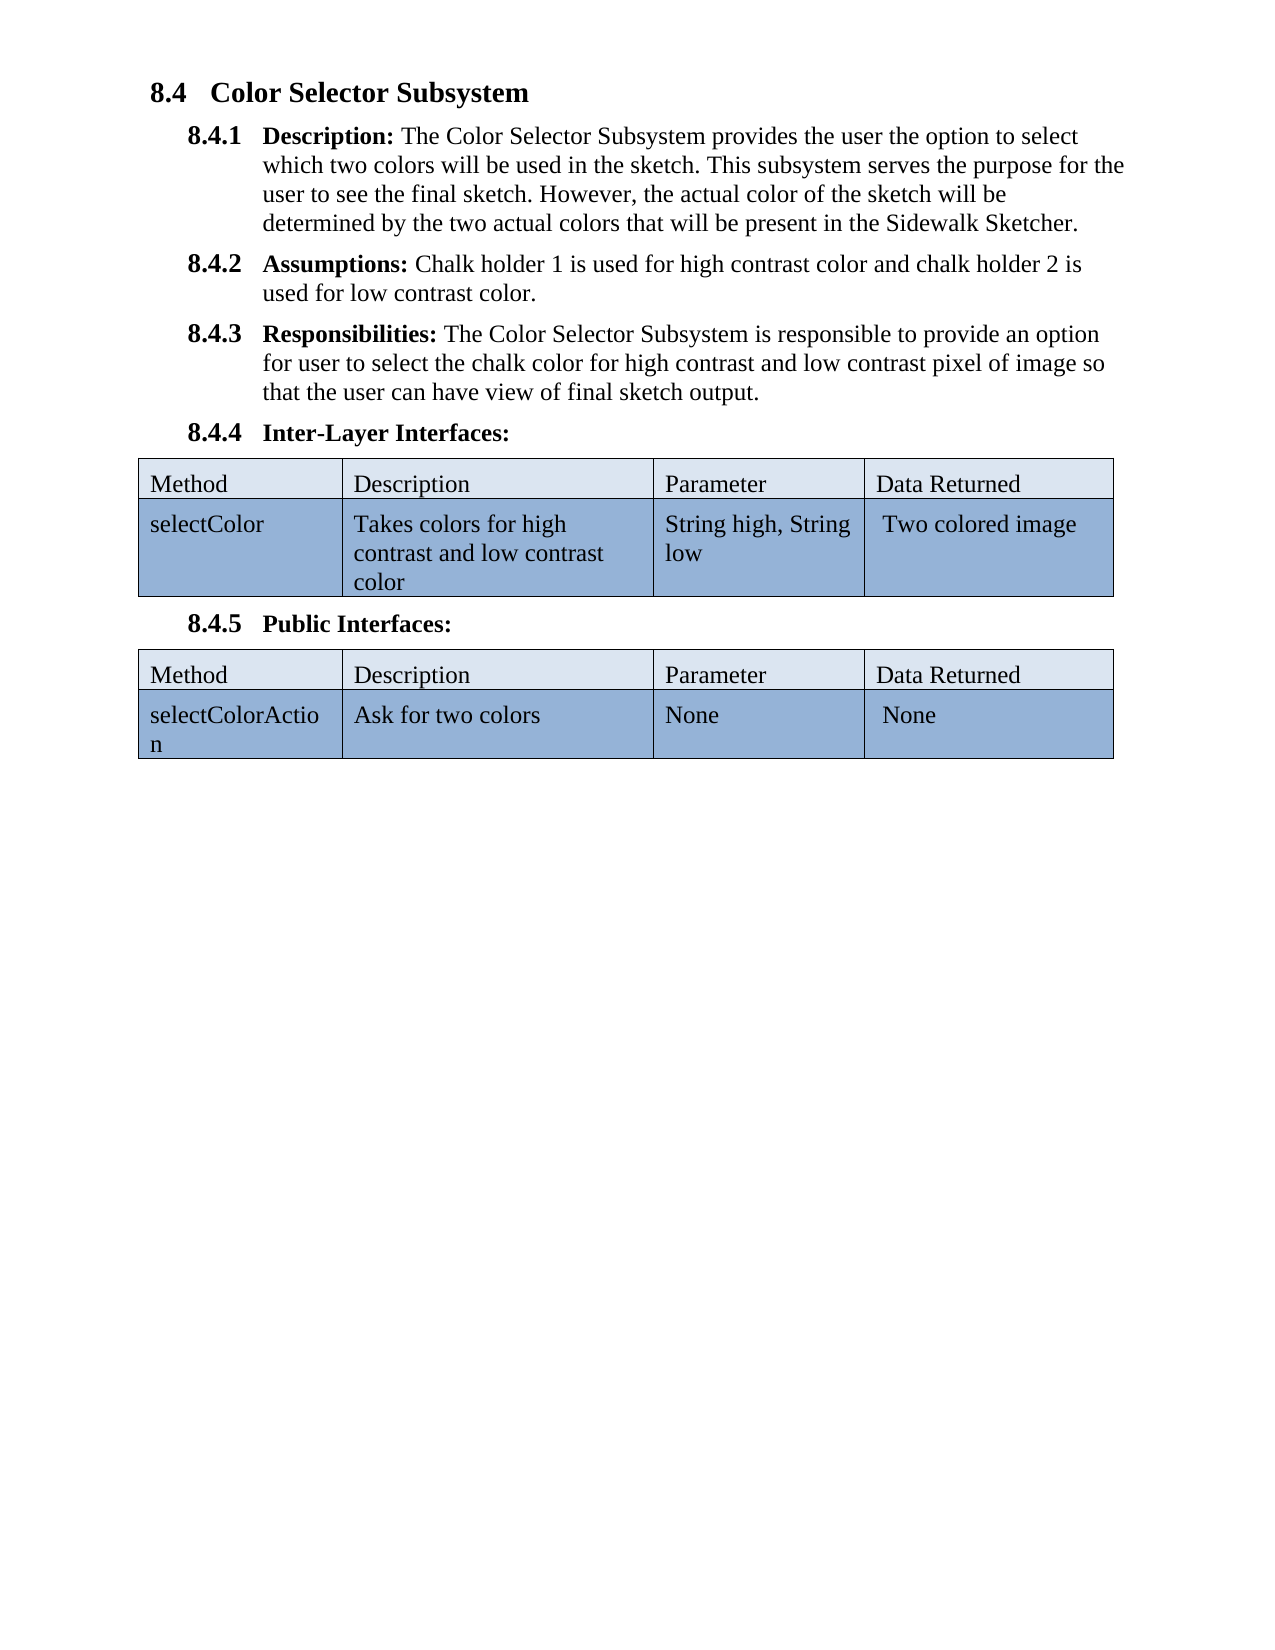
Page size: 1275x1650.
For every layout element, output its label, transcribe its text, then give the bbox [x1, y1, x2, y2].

table_cell Two colored image [865, 499, 1113, 596]
table_cell selectColorAction [139, 690, 342, 758]
table_cell None [654, 690, 864, 758]
table_header Description [343, 459, 653, 498]
table_header Data Returned [865, 650, 1113, 689]
table_header Data Returned [865, 459, 1113, 498]
subtitle Color Selector Subsystem [150, 75, 1125, 108]
table_header Description [343, 650, 653, 689]
subtitle Assumptions: Chalk holder 1 is used for high contrast color and chalk holder 2 is used for low contrast color. [187, 247, 1125, 307]
table_cell Takes colors for high contrast and low contrast color [343, 499, 653, 596]
table_cell String high, String low [654, 499, 864, 596]
table_cell None [865, 690, 1113, 758]
subtitle Inter-Layer Interfaces: [187, 416, 1125, 447]
table_header Method [139, 650, 342, 689]
table_cell selectColor [139, 499, 342, 596]
subtitle Description: The Color Selector Subsystem provides the user the option to select which two colors will be used in the sketch. This subsystem serves the purpose for the user to see the final sketch. However, the actual color of the sketch will be determined by the two actual colors that will be present in the Sidewalk Sketcher. [187, 119, 1125, 236]
table_header Parameter [654, 650, 864, 689]
table_header Method [139, 459, 342, 498]
subtitle Public Interfaces: [187, 607, 1125, 638]
table_cell Ask for two colors [343, 690, 653, 758]
subtitle Responsibilities: The Color Selector Subsystem is responsible to provide an option for user to select the chalk color for high contrast and low contrast pixel of image so that the user can have view of final sketch output. [187, 317, 1125, 406]
table_header Parameter [654, 459, 864, 498]
